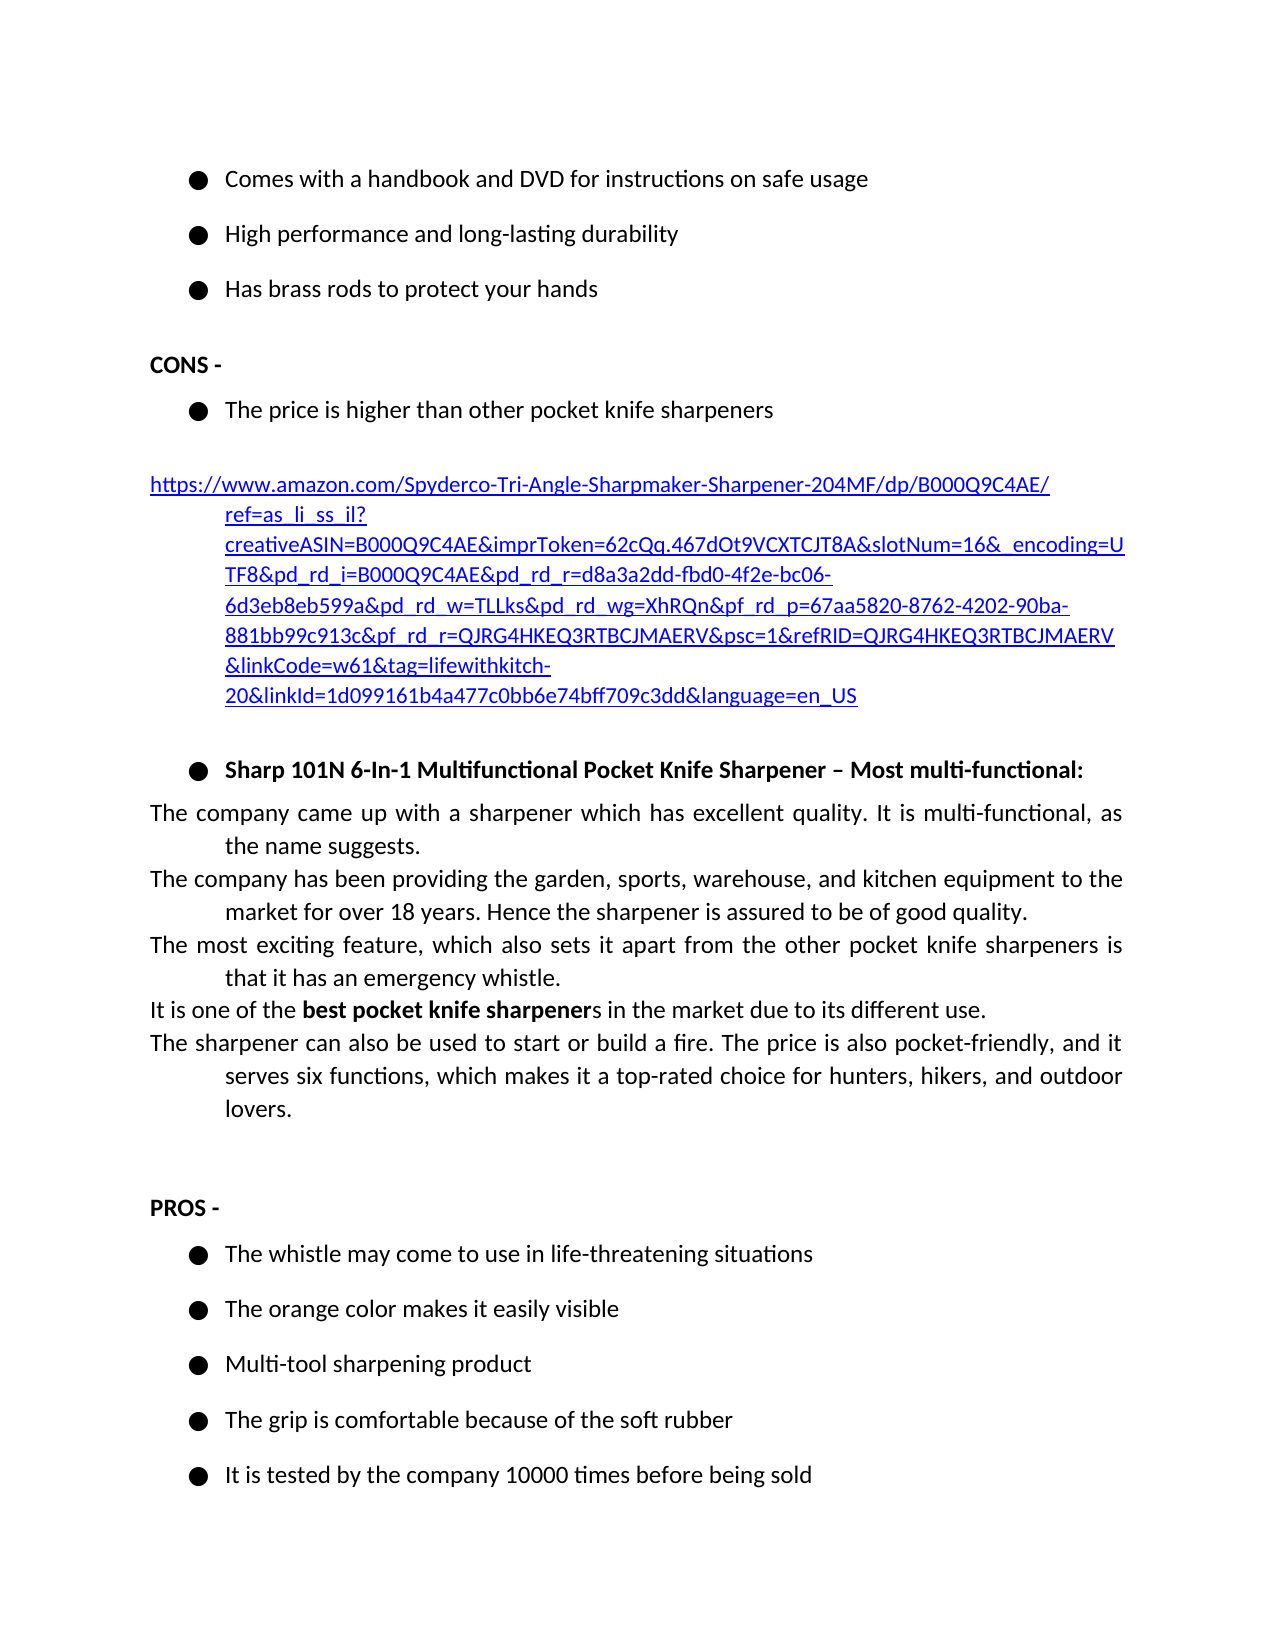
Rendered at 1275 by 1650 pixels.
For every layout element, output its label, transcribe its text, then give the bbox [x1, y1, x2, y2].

list It is tested by the company 10000 times before being sold [187, 1446, 1125, 1498]
list Comes with a handbook and DVD for instructions on safe usage [187, 150, 1125, 201]
text PROS - [150, 1192, 1125, 1223]
text The most exciting feature, which also sets it apart from the other pocket knife sharpeners is that it has an emergency whistle. [150, 929, 1125, 992]
list The orange color makes it easily visible [187, 1280, 1125, 1332]
list The grip is comfortable because of the soft rubber [187, 1391, 1125, 1442]
text https://www.amazon.com/Spyderco-Tri-Angle-Sharpmaker-Sharpener-204MF/dp/B000Q9C4AE/ref=as_li_ss_il?creativeASIN=B000Q9C4AE&imprToken=62cQq.467dOt9VCXTCJT8A&slotNum=16&_encoding=UTF8&pd_rd_i=B000Q9C4AE&pd_rd_r=d8a3a2dd-fbd0-4f2e-bc06-6d3eb8eb599a&pd_rd_w=TLLks&pd_rd_wg=XhRQn&pf_rd_p=67aa5820-8762-4202-90ba-881bb99c913c&pf_rd_r=QJRG4HKEQ3RTBCJMAERV&psc=1&refRID=QJRG4HKEQ3RTBCJMAERV&linkCode=w61&tag=lifewithkitch-20&linkId=1d099161b4a477c0bb6e74bff709c3dd&language=en_US [150, 470, 1125, 709]
list The whistle may come to use in life-threatening situations [187, 1225, 1125, 1276]
list Sharp 101N 6-In-1 Multifunctional Pocket Knife Sharpener – Most multi-functional: [187, 742, 1125, 793]
text CONS - [150, 349, 1125, 379]
list High performance and long-lasting durability [187, 205, 1125, 257]
text The company came up with a sharpener which has excellent quality. It is multi-functional, as the name suggests. [150, 797, 1125, 861]
text The company has been providing the garden, sports, warehouse, and kitchen equipment to the market for over 18 years. Hence the sharpener is assured to be of good quality. [150, 863, 1125, 926]
list Multi-tool sharpening product [187, 1336, 1125, 1387]
text The sharpener can also be used to start or build a fire. The price is also pocket-friendly, and it serves six functions, which makes it a top-rated choice for hunters, hikers, and outdoor lovers. [150, 1028, 1125, 1124]
list The price is higher than other pocket knife sharpeners [187, 382, 1125, 433]
text It is one of the best pocket knife sharpeners in the market due to its different use. [150, 995, 1125, 1025]
list Has brass rods to protect your hands [187, 261, 1125, 312]
